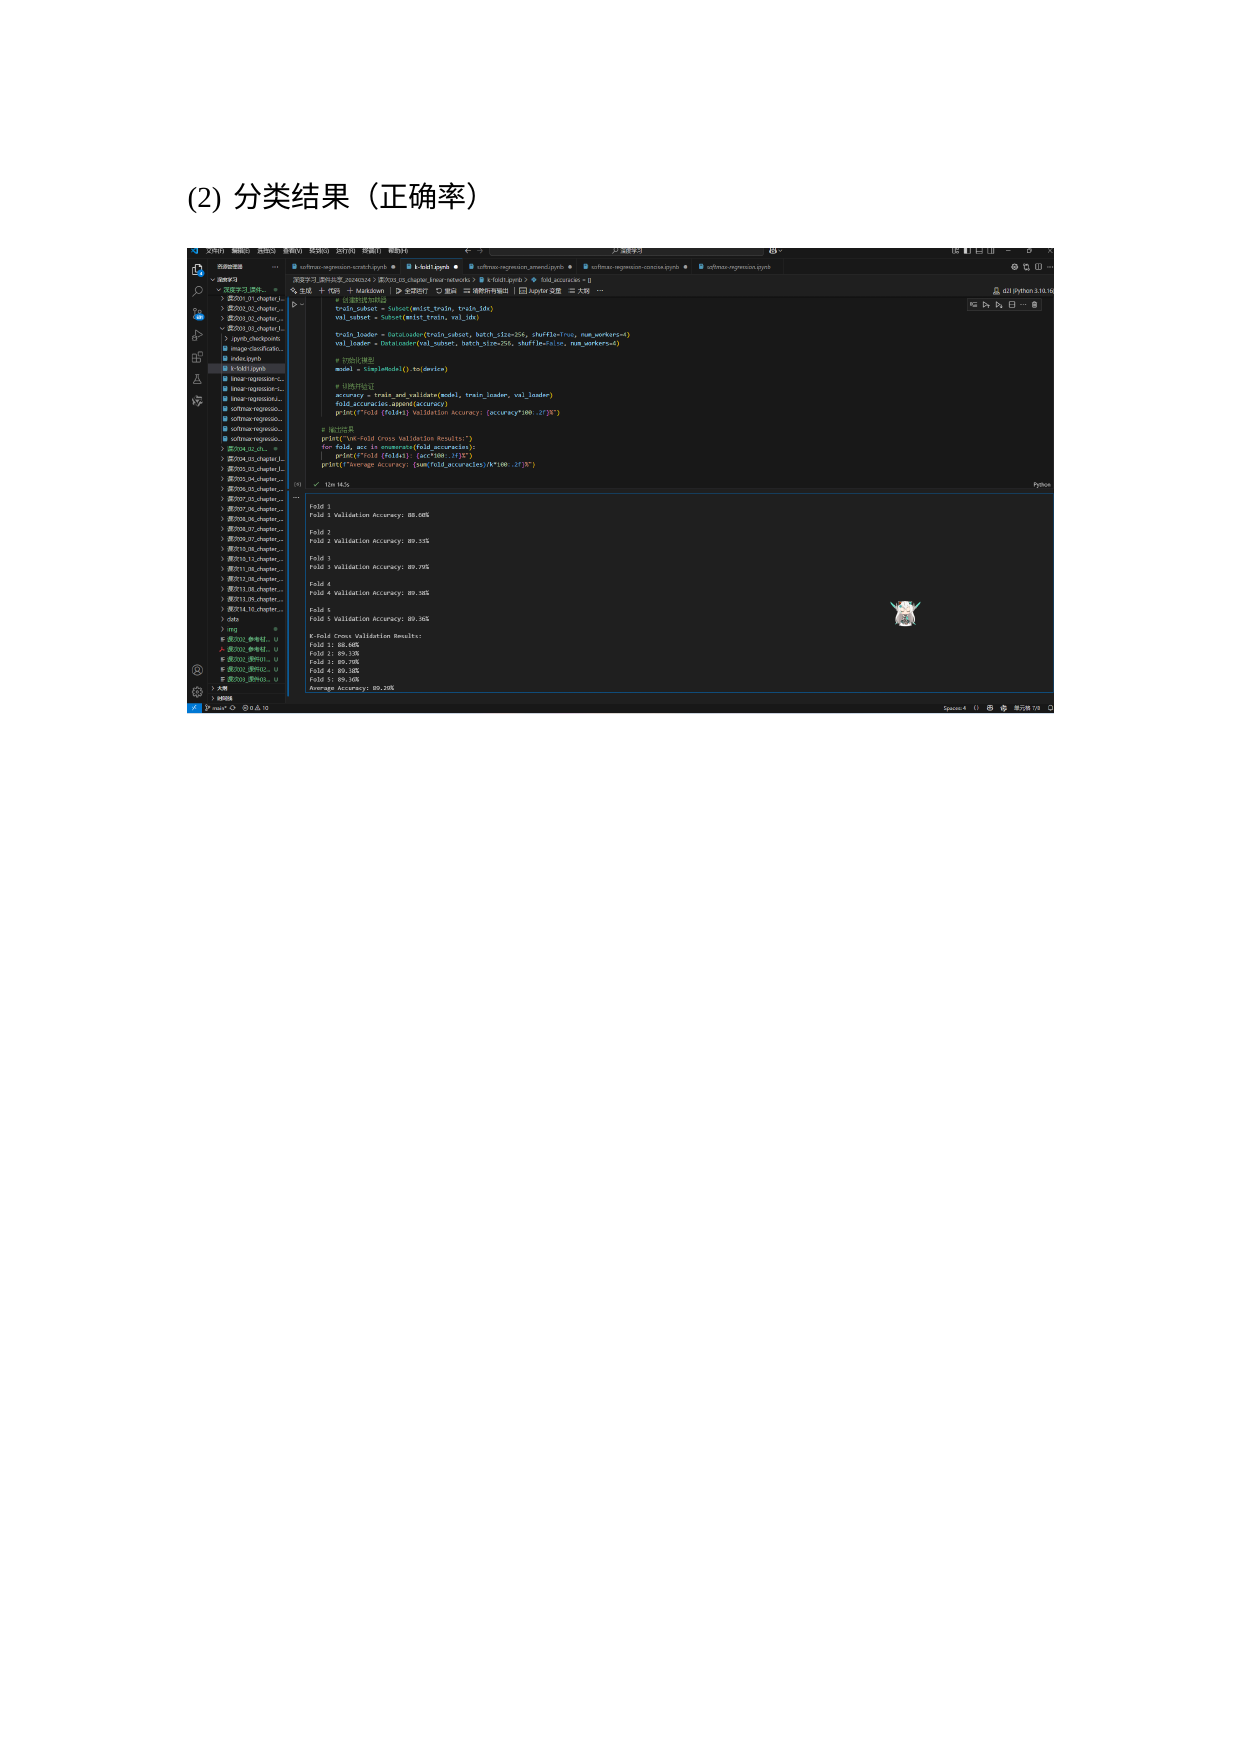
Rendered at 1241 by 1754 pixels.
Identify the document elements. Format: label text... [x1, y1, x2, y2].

picture [187, 248, 1054, 714]
list 分类结果（正确率） [187, 162, 1053, 227]
